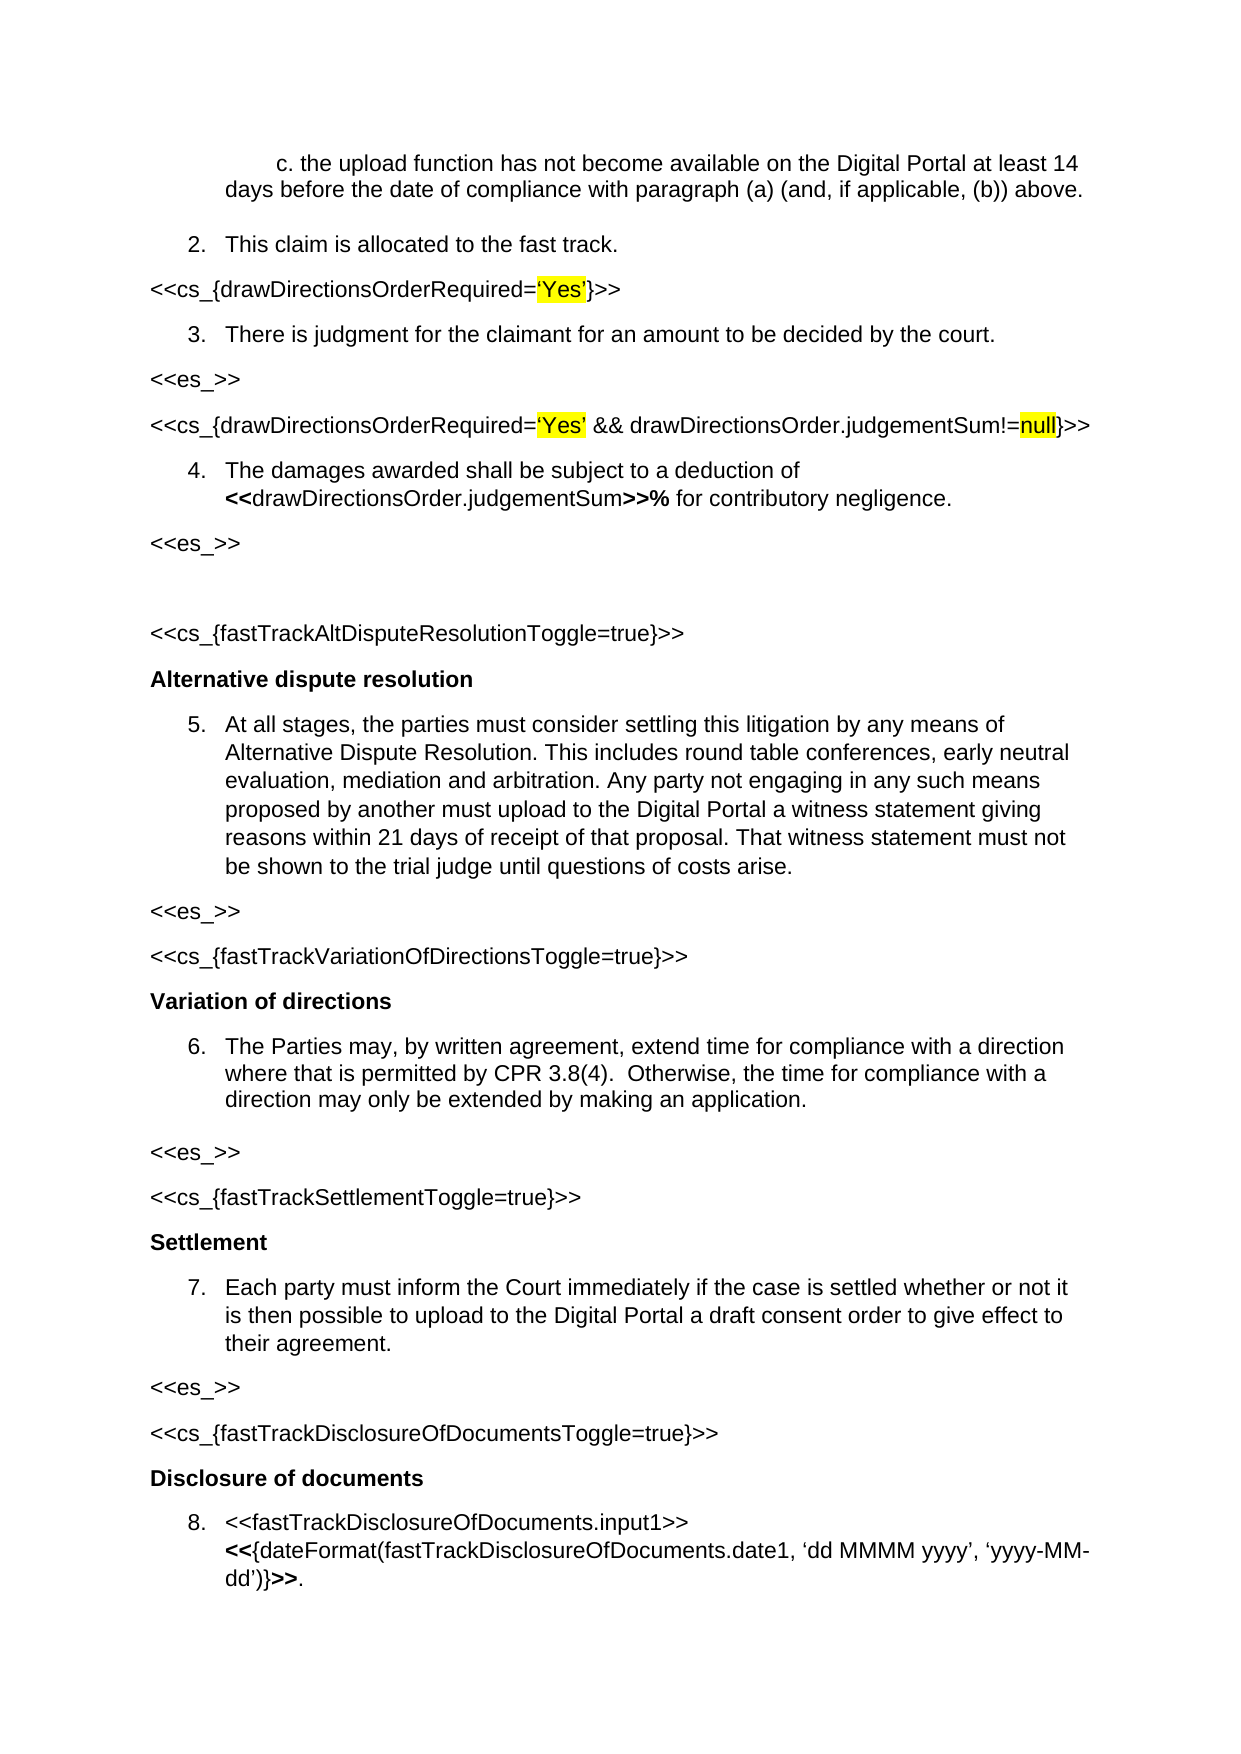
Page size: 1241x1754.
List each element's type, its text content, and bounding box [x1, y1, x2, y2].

text <<es_>> [150, 898, 1090, 924]
text <<cs_{drawDirectionsOrderRequired=‘Yes’}>> [150, 276, 537, 303]
list The Parties may, by written agreement, extend time for compliance with a direction where that is permitted by CPR 3.8(4). Otherwise, the time for compliance with a direction may only be extended by making an application. [187, 1033, 1090, 1112]
list The damages awarded shall be subject to a deduction of <<drawDirectionsOrder.judgementSum>>% for contributory negligence. [187, 457, 1090, 511]
text <<cs_{fastTrackVariationOfDirectionsToggle=true}>> [150, 943, 1090, 969]
text <<es_>> [150, 530, 1090, 557]
text Disclosure of documents [150, 1464, 1090, 1491]
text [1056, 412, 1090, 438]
list At all stages, the parties must consider settling this litigation by any means of Alternative Dispute Resolution. This includes round table conferences, early neutral evaluation, mediation and arbitration. Any party not engaging in any such means proposed by another must upload to the Digital Portal a witness statement giving reasons within 21 days of receipt of that proposal. That witness statement must not be shown to the trial judge until questions of costs arise. [187, 711, 1090, 879]
text <<cs_{fastTrackSettlementToggle=true}>> [150, 1184, 1090, 1210]
list This claim is allocated to the fast track. [187, 231, 1090, 257]
text <<cs_{drawDirectionsOrderRequired=‘Yes’ && drawDirectionsOrder.judgementSum!=null}>> [150, 412, 537, 438]
text <<es_>> [150, 1139, 1090, 1165]
list <<fastTrackDisclosureOfDocuments.input1>> <<{dateFormat(fastTrackDisclosureOfDocuments.date1, ‘dd MMMM yyyy’, ‘yyyy-MM-dd’)}>>. [187, 1509, 1090, 1591]
list Each party must inform the Court immediately if the case is settled whether or not it is then possible to upload to the Digital Portal a draft consent order to give effect to their agreement. [187, 1274, 1090, 1356]
text Settlement [150, 1229, 1090, 1255]
text <<es_>> [150, 366, 1090, 393]
text Variation of directions [150, 988, 1090, 1014]
text <<cs_{fastTrackDisclosureOfDocumentsToggle=true}>> [150, 1419, 1090, 1446]
text <<cs_{drawDirectionsOrderRequired=‘Yes’ && drawDirectionsOrder.judgementSum!=null}>> [586, 412, 1020, 438]
text <<cs_{fastTrackAltDisputeResolutionToggle=true}>> [150, 620, 1090, 647]
text <<cs_{drawDirectionsOrderRequired=‘Yes’}>> [586, 276, 1090, 303]
text Alternative dispute resolution [150, 666, 1090, 692]
text <<es_>> [150, 1374, 1090, 1401]
list There is judgment for the claimant for an amount to be decided by the court. [187, 321, 1090, 348]
